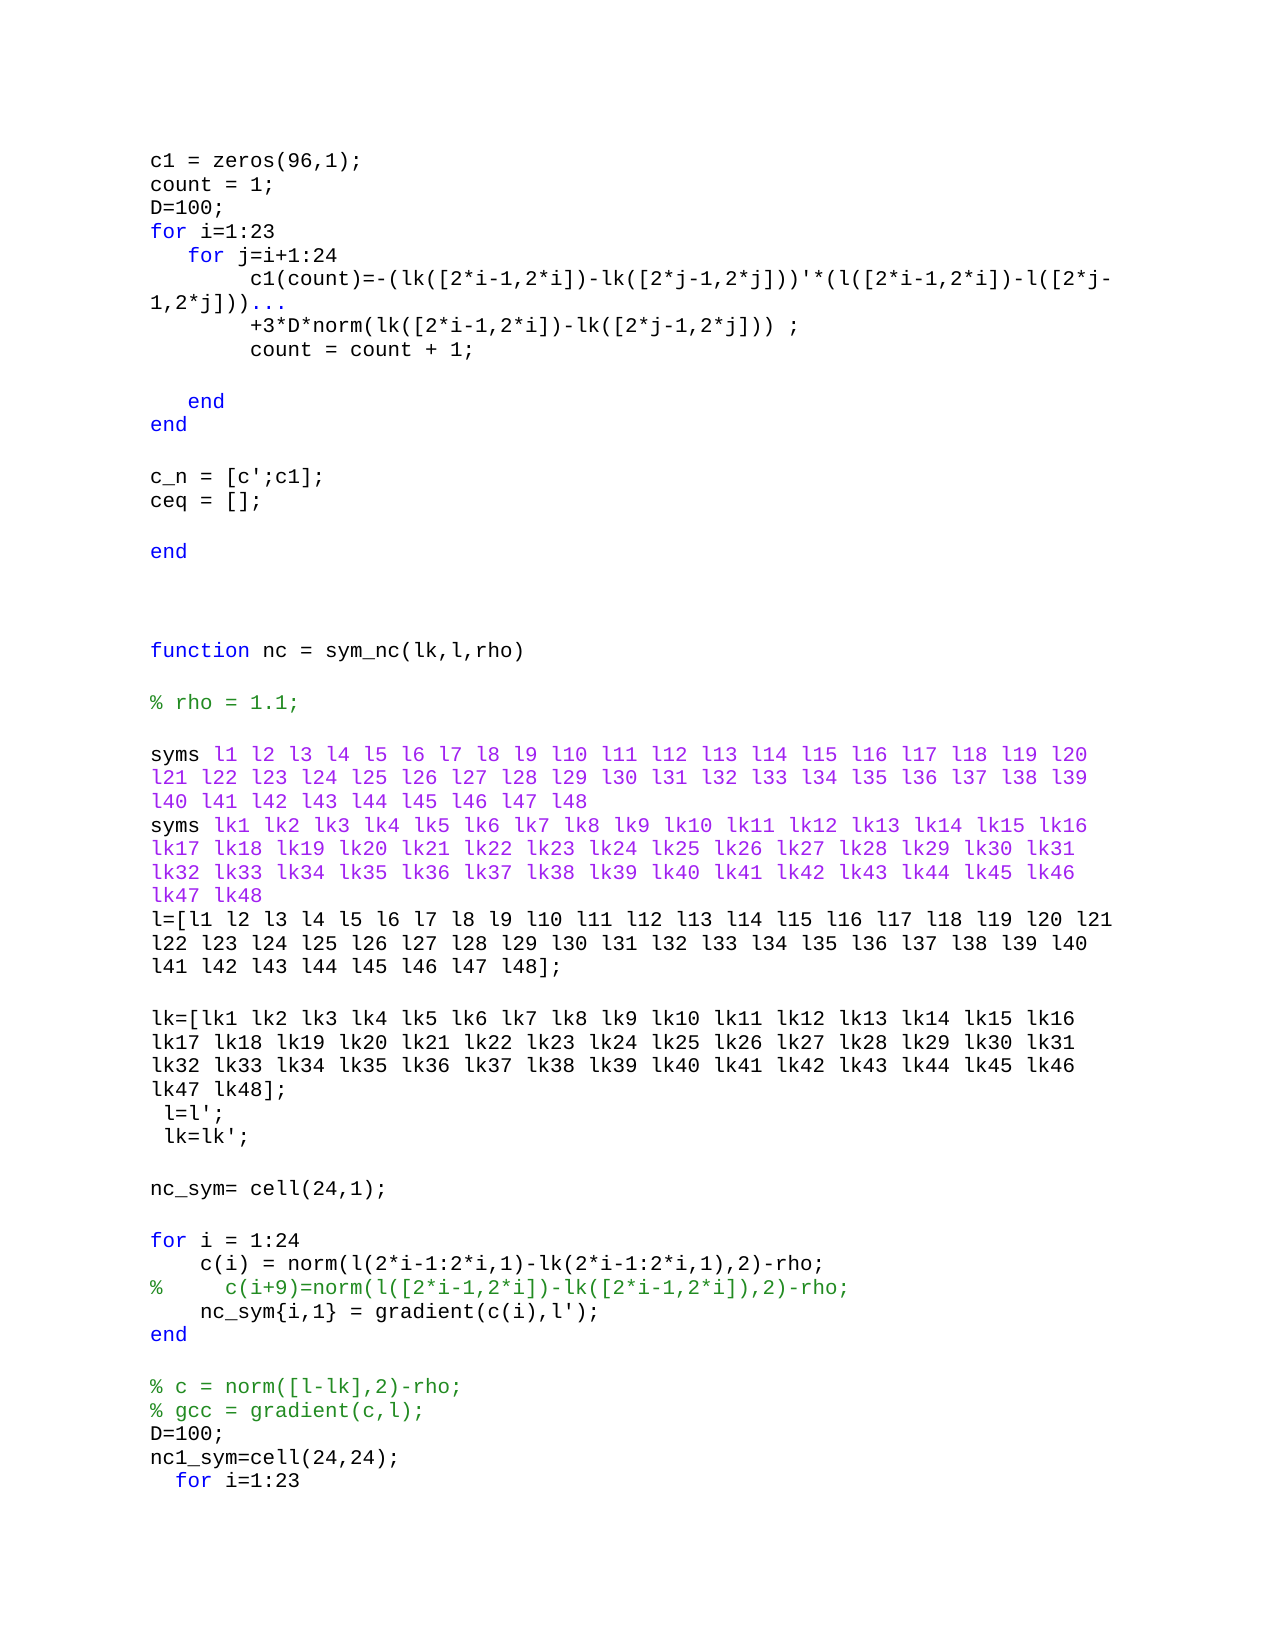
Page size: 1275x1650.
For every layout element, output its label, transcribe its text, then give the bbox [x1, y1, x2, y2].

text c(i) = norm(l(2*i-1:2*i,1)-lk(2*i-1:2*i,1),2)-rho; [150, 1253, 1125, 1277]
text ceq = []; [150, 490, 1125, 513]
text lk=[lk1 lk2 lk3 lk4 lk5 lk6 lk7 lk8 lk9 lk10 lk11 lk12 lk13 lk14 lk15 lk16 lk17 lk18 lk19 lk20 lk21 lk22 lk23 lk24 lk25 lk26 lk27 lk28 lk29 lk30 lk31 lk32 lk33 lk34 lk35 lk36 lk37 lk38 lk39 lk40 lk41 lk42 lk43 lk44 lk45 lk46 lk47 lk48]; [150, 1008, 1125, 1103]
text % c = norm([l-lk],2)-rho; [150, 1376, 1125, 1399]
text for i = 1:24 [150, 1230, 1125, 1253]
text nc_sym= cell(24,1); [150, 1178, 1125, 1202]
text end [150, 391, 1125, 414]
text count = count + 1; [150, 339, 1125, 363]
text function nc = sym_nc(lk,l,rho) [150, 640, 1125, 664]
text end [150, 541, 1125, 565]
text for i=1:23 [150, 1471, 1125, 1494]
text nc_sym{i,1} = gradient(c(i),l'); [150, 1301, 1125, 1324]
text lk=lk'; [150, 1126, 1125, 1150]
text % gcc = gradient(c,l); [150, 1399, 1125, 1423]
text for i=1:23 [150, 221, 1125, 244]
text l=l'; [150, 1103, 1125, 1126]
text syms lk1 lk2 lk3 lk4 lk5 lk6 lk7 lk8 lk9 lk10 lk11 lk12 lk13 lk14 lk15 lk16 lk17 lk18 lk19 lk20 lk21 lk22 lk23 lk24 lk25 lk26 lk27 lk28 lk29 lk30 lk31 lk32 lk33 lk34 lk35 lk36 lk37 lk38 lk39 lk40 lk41 lk42 lk43 lk44 lk45 lk46 lk47 lk48 [150, 814, 1125, 909]
text c1(count)=-(lk([2*i-1,2*i])-lk([2*j-1,2*j]))'*(l([2*i-1,2*i])-l([2*j-1,2*j]))... [150, 268, 1125, 316]
text end [150, 1324, 1125, 1348]
text l=[l1 l2 l3 l4 l5 l6 l7 l8 l9 l10 l11 l12 l13 l14 l15 l16 l17 l18 l19 l20 l21 l22 l23 l24 l25 l26 l27 l28 l29 l30 l31 l32 l33 l34 l35 l36 l37 l38 l39 l40 l41 l42 l43 l44 l45 l46 l47 l48]; [150, 909, 1125, 980]
text count = 1; [150, 174, 1125, 197]
text c_n = [c';c1]; [150, 466, 1125, 490]
text D=100; [150, 1423, 1125, 1447]
text syms l1 l2 l3 l4 l5 l6 l7 l8 l9 l10 l11 l12 l13 l14 l15 l16 l17 l18 l19 l20 l21 l22 l23 l24 l25 l26 l27 l28 l29 l30 l31 l32 l33 l34 l35 l36 l37 l38 l39 l40 l41 l42 l43 l44 l45 l46 l47 l48 [150, 744, 1125, 814]
text c1 = zeros(96,1); [150, 150, 1125, 174]
text D=100; [150, 197, 1125, 221]
text for j=i+1:24 [150, 244, 1125, 268]
text nc1_sym=cell(24,24); [150, 1447, 1125, 1471]
text % c(i+9)=norm(l([2*i-1,2*i])-lk([2*i-1,2*i]),2)-rho; [150, 1277, 1125, 1301]
text +3*D*norm(lk([2*i-1,2*i])-lk([2*j-1,2*j])) ; [150, 316, 1125, 339]
text end [150, 414, 1125, 438]
text % rho = 1.1; [150, 692, 1125, 716]
